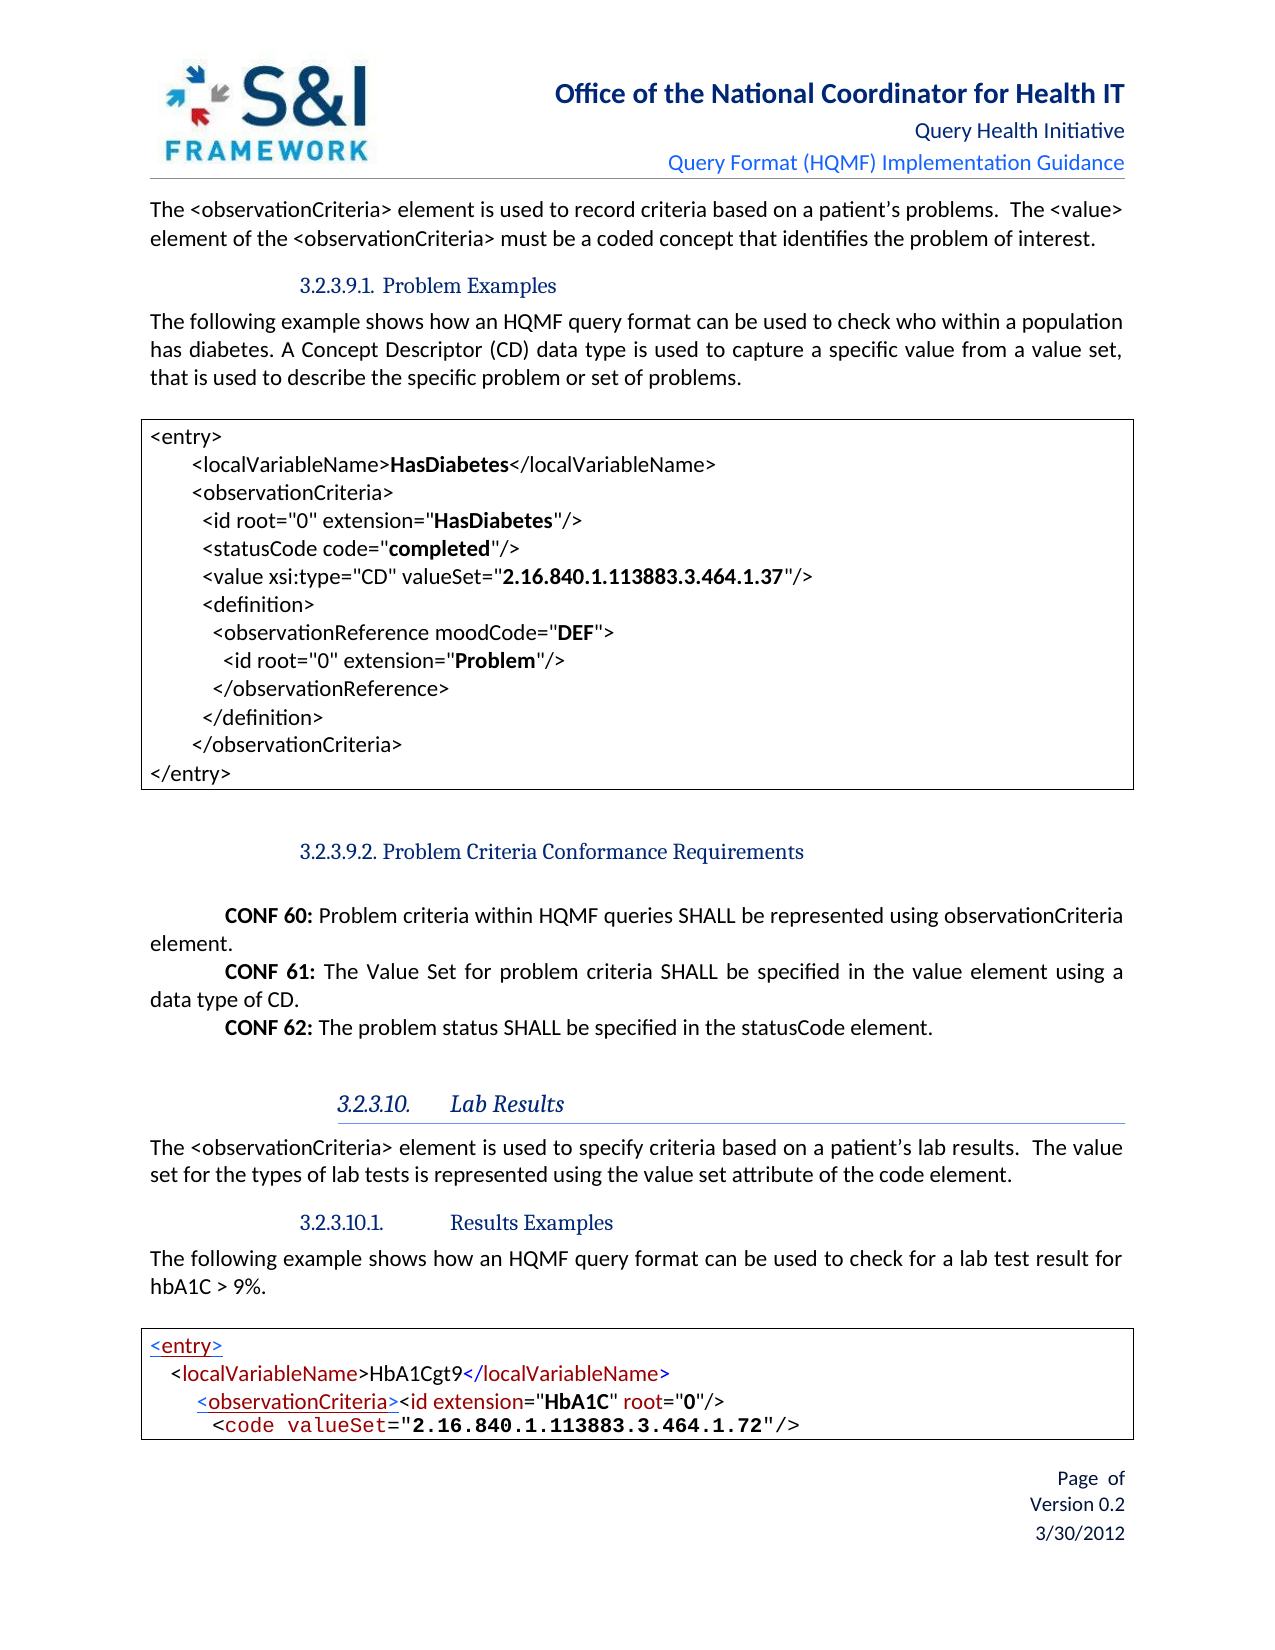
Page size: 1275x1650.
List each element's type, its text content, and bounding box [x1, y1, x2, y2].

text <entry> <localVariableName>HasDiabetes</localVariableName> <observationCriteria> <id root="0" extension="HasDiabetes"/> <statusCode code="completed"/> <value xsi:type="CD" valueSet="2.16.840.1.113883.3.464.1.37"/> <definition> <observationReference moodCode="DEF"> <id root="0" extension="Problem"/> </observationReference> </definition> </observationCriteria> [142, 420, 1133, 756]
text The following example shows how an HQMF query format can be used to check for a lab test result for hbA1C > 9%. [150, 1244, 1125, 1300]
subtitle Problem Examples [300, 272, 1125, 299]
text <entry> [142, 1329, 1133, 1359]
subtitle Problem Criteria Conformance Requirements [300, 839, 1125, 865]
text CONF 60: Problem criteria within HQMF queries SHALL be represented using observationCriteria element. [150, 901, 1125, 957]
subtitle Lab Results [337, 1090, 1125, 1124]
text CONF 62: The problem status SHALL be specified in the statusCode element. [150, 1013, 1125, 1041]
text CONF 61: The Value Set for problem criteria SHALL be specified in the value element using a data type of CD. [150, 957, 1125, 1013]
subtitle Results Examples [300, 1209, 1125, 1236]
picture [157, 51, 380, 172]
text <observationCriteria><id extension="HbA1C" root="0"/> [150, 1387, 1125, 1412]
text The following example shows how an HQMF query format can be used to check who within a population has diabetes. A Concept Descriptor (CD) data type is used to capture a specific value from a value set, that is used to describe the specific problem or set of problems. [150, 307, 1125, 391]
text <localVariableName>HbA1Cgt9</localVariableName> [150, 1359, 1125, 1387]
text The <observationCriteria> element is used to specify criteria based on a patient’s lab results. The value set for the types of lab tests is represented using the value set attribute of the code element. [150, 1133, 1125, 1189]
text <code valueSet="2.16.840.1.113883.3.464.1.72"/> [142, 1412, 1133, 1439]
text </entry> [142, 756, 1133, 789]
text The <observationCriteria> element is used to record criteria based on a patient’s problems. The <value> element of the <observationCriteria> must be a coded concept that identifies the problem of interest. [150, 196, 1125, 252]
